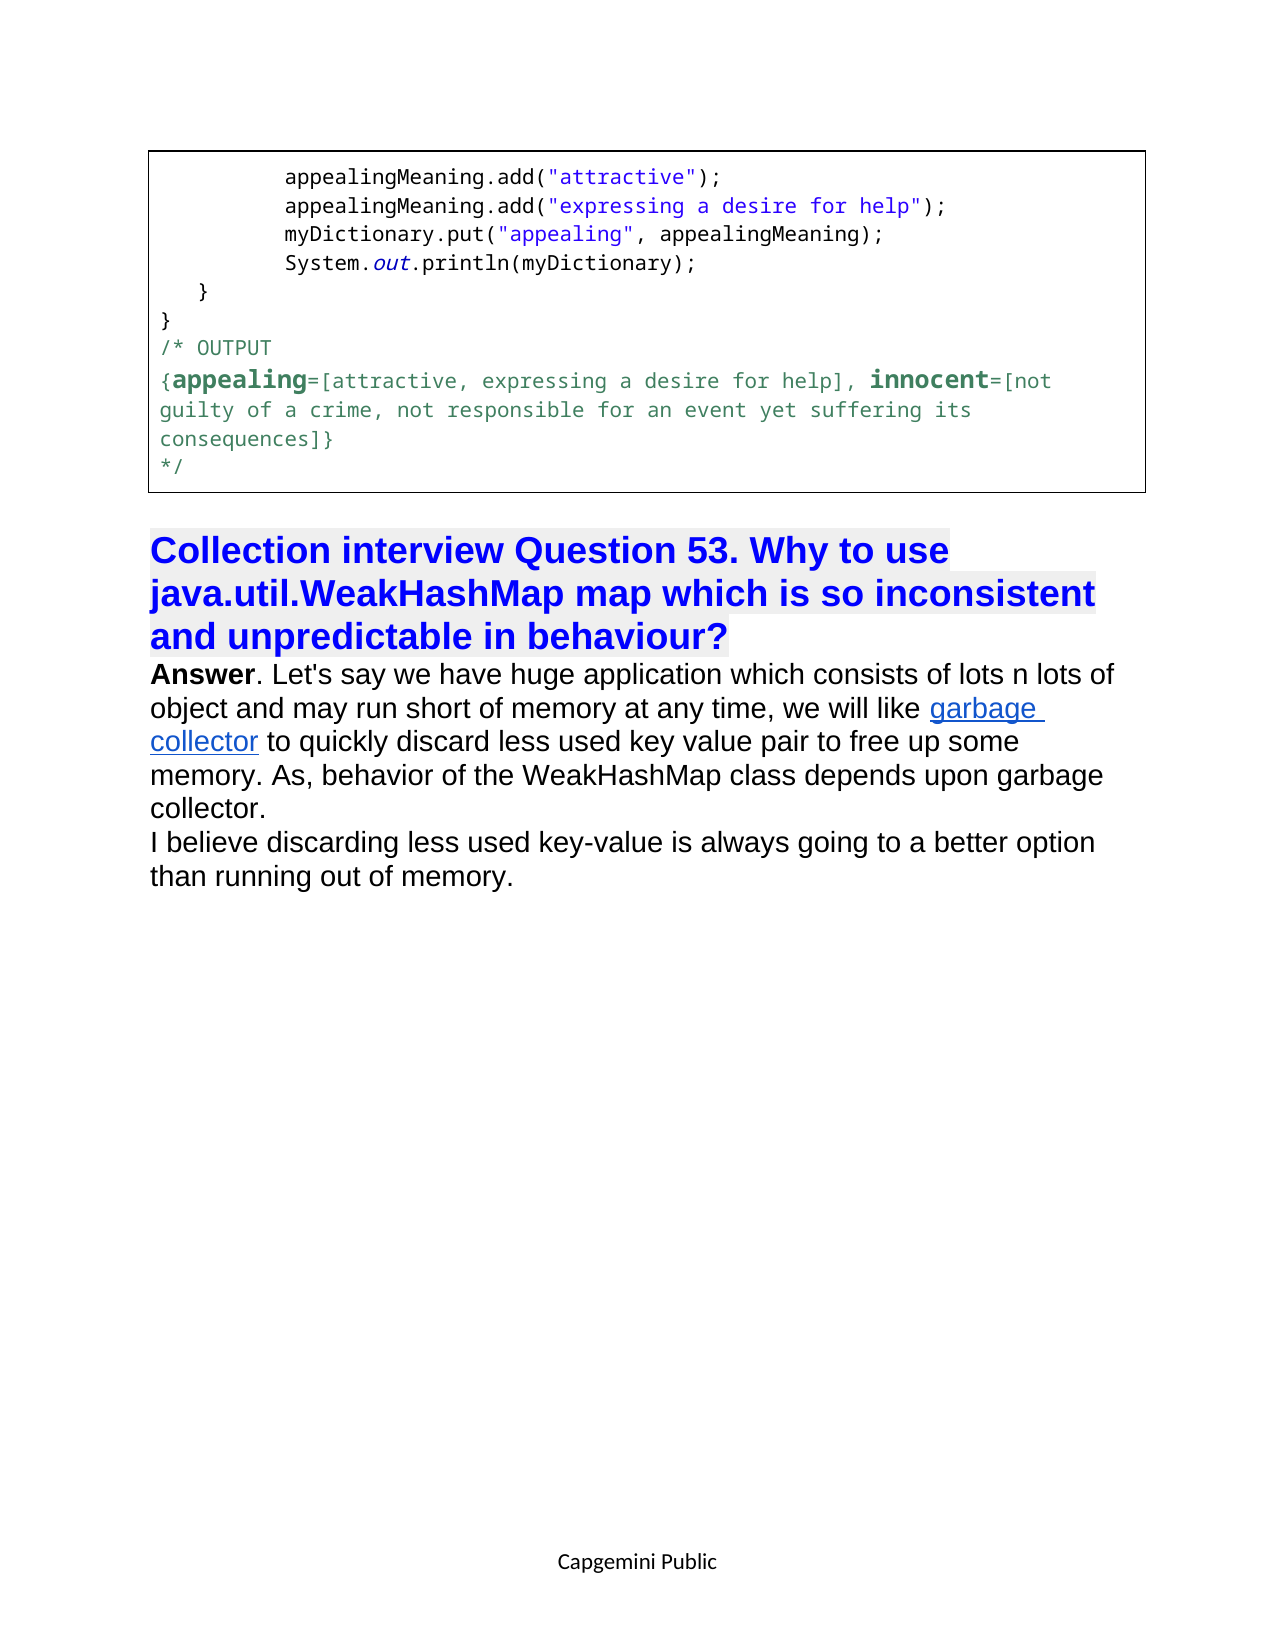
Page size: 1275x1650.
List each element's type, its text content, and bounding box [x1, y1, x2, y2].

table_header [149, 152, 1145, 492]
text Answer. Let's say we have huge application which consists of lots n lots of object and may run short of memory at any time, we will like garbage collector to quickly discard less used key value pair to free up some memory. As, behavior of the WeakHashMap class depends upon garbage collector. [150, 657, 1125, 825]
text I believe discarding less used key-value is always going to a better option than running out of memory. [150, 825, 1125, 892]
text Collection interview Question 53. Why to use java.util.WeakHashMap map which is so inconsistent and unpredictable in behaviour? [729, 528, 1125, 657]
